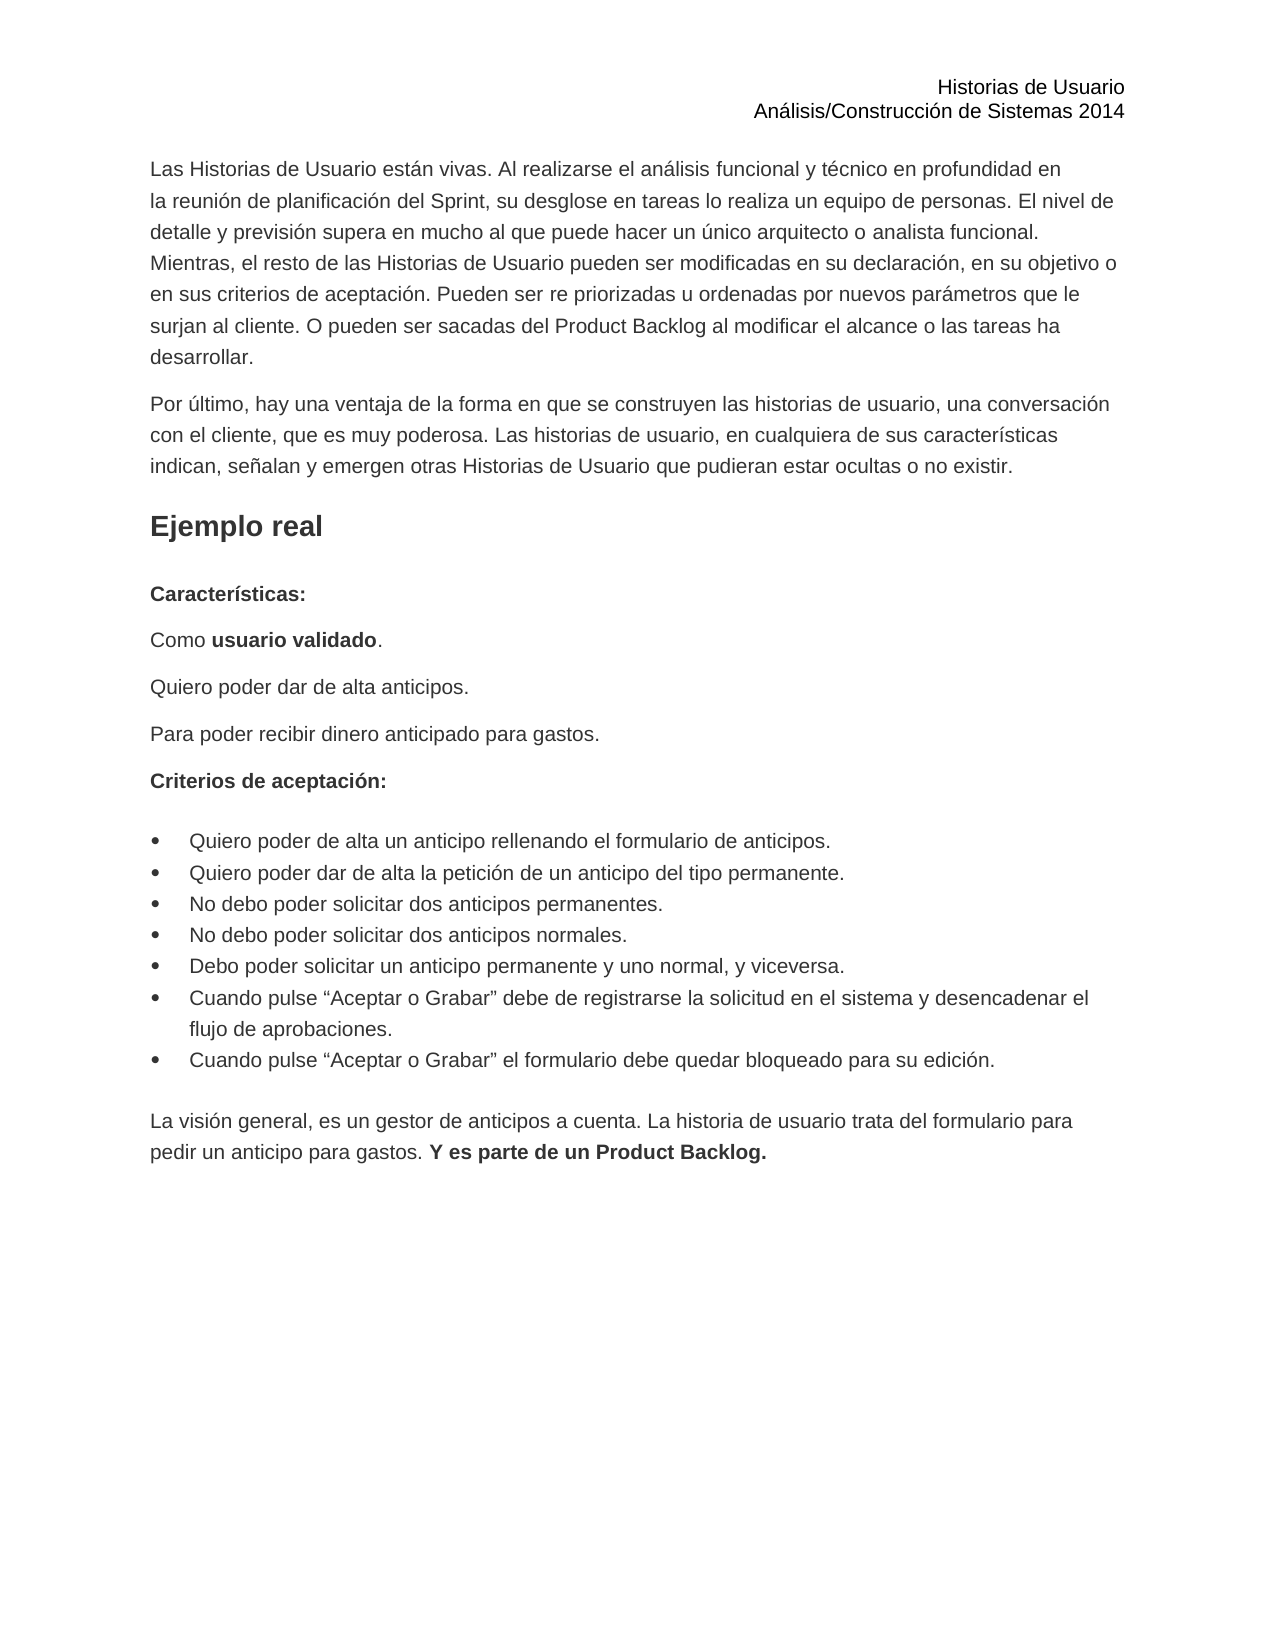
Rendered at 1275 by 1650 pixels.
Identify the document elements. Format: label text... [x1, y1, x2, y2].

text Por último, hay una ventaja de la forma en que se construyen las historias de usuario, una conversación con el cliente, que es muy poderosa. Las historias de usuario, en cualquiera de sus características indican, señalan y emergen otras Historias de Usuario que pudieran estar ocultas o no existir. [150, 384, 1125, 478]
list No debo poder solicitar dos anticipos permanentes. [152, 884, 1125, 916]
list Debo poder solicitar un anticipo permanente y uno normal, y viceversa. [152, 947, 1125, 978]
list Quiero poder dar de alta la petición de un anticipo del tipo permanente. [152, 853, 1125, 884]
text Como usuario validado. [150, 621, 1125, 652]
text Las Historias de Usuario están vivas. Al realizarse el análisis funcional y técnico en profundidad en la reunión de planificación del Sprint, su desglose en tareas lo realiza un equipo de personas. El nivel de detalle y previsión supera en mucho al que puede hacer un único arquitecto o analista funcional. [150, 150, 1125, 244]
list Cuando pulse “Aceptar o Grabar” debe de registrarse la solicitud en el sistema y desencadenar el flujo de aprobaciones. [152, 978, 1125, 1041]
text La visión general, es un gestor de anticipos a cuenta. La historia de usuario trata del formulario para pedir un anticipo para gastos. Y es parte de un Product Backlog. [150, 1101, 1125, 1164]
text Características: [150, 574, 1125, 605]
list Cuando pulse “Aceptar o Grabar” el formulario debe quedar bloqueado para su edición. [152, 1041, 1125, 1072]
text Criterios de aceptación: [150, 762, 1125, 793]
list No debo poder solicitar dos anticipos normales. [152, 916, 1125, 947]
text Mientras, el resto de las Historias de Usuario pueden ser modificadas en su declaración, en su objetivo o en sus criterios de aceptación. Pueden ser re priorizadas u ordenadas por nuevos parámetros que le surjan al cliente. O pueden ser sacadas del Product Backlog al modificar el alcance o las tareas ha desarrollar. [150, 244, 1125, 369]
text Ejemplo real [150, 509, 1125, 543]
list Quiero poder de alta un anticipo rellenando el formulario de anticipos. [152, 822, 1125, 853]
text Quiero poder dar de alta anticipos. [150, 668, 1125, 699]
text Para poder recibir dinero anticipado para gastos. [150, 715, 1125, 746]
